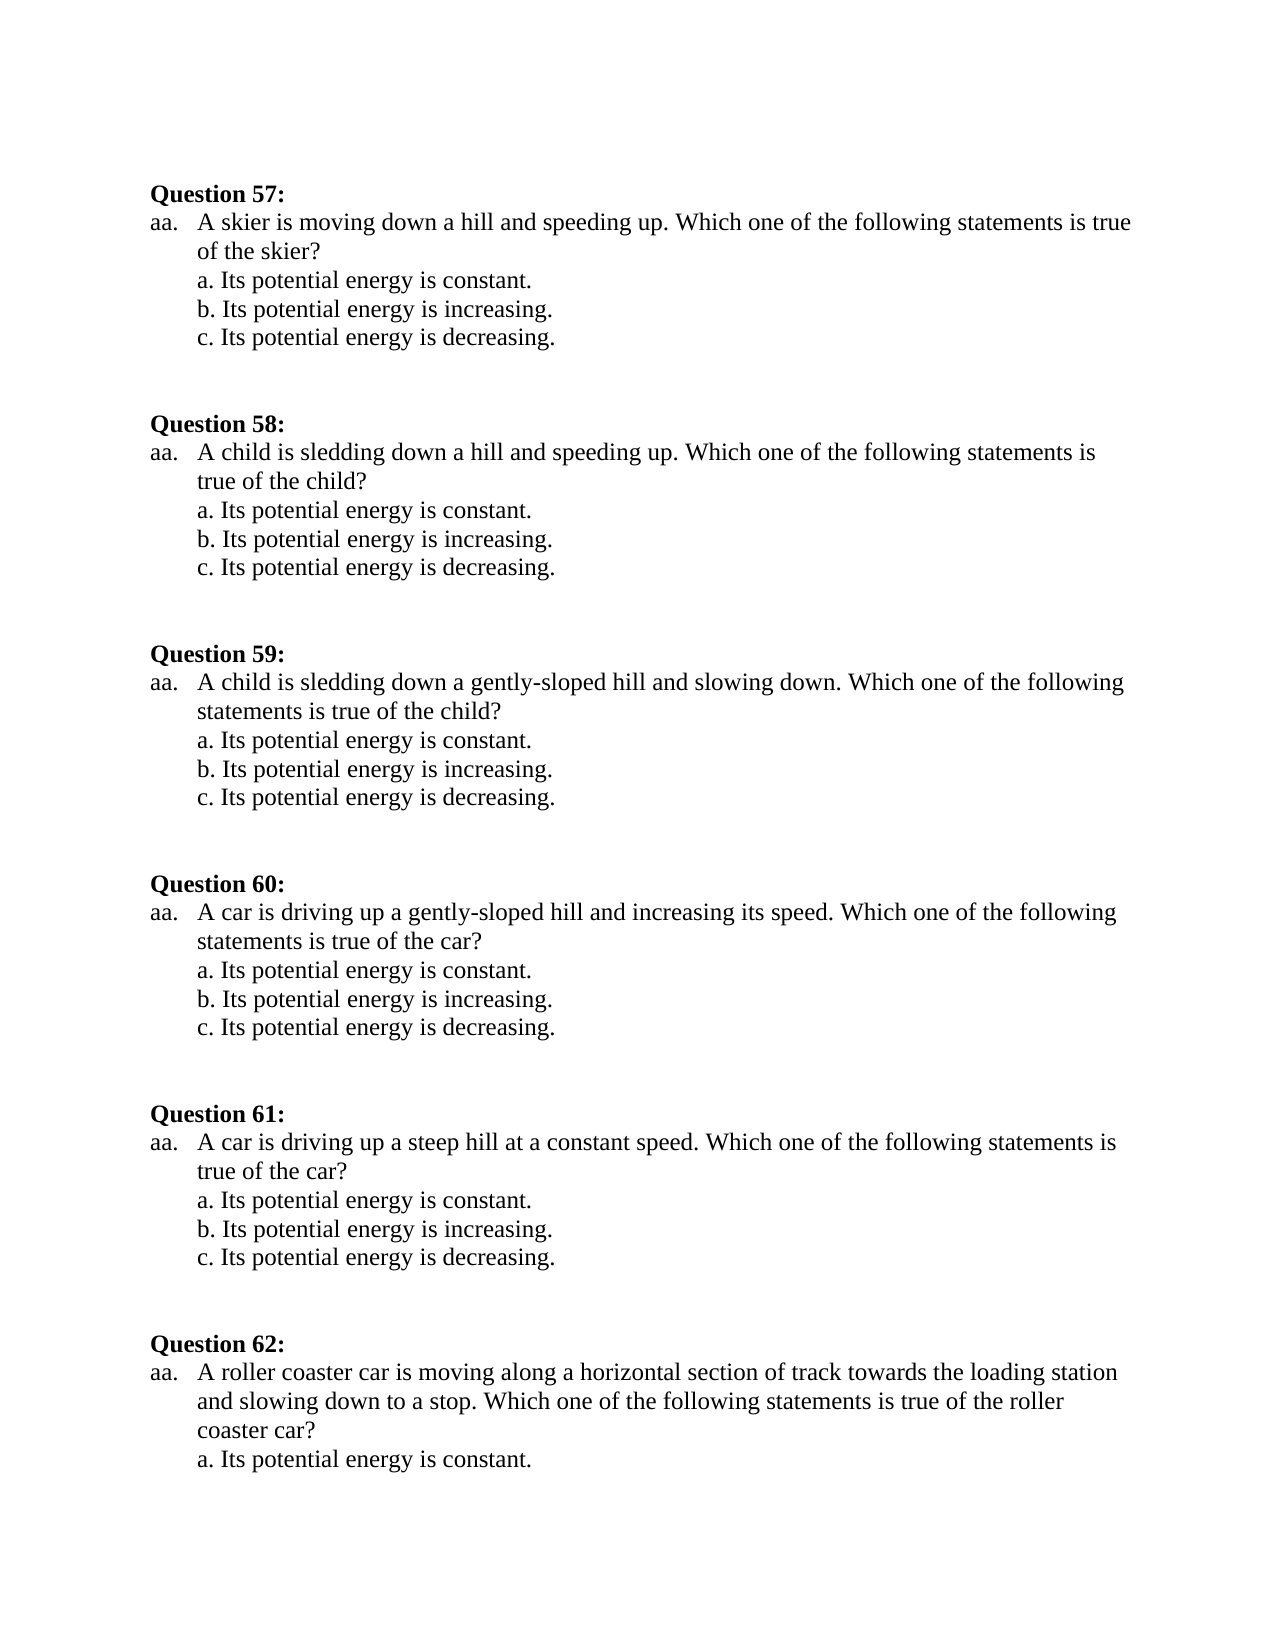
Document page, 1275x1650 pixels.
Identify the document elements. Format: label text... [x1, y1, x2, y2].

text a. Its potential energy is constant. [150, 955, 1134, 984]
text c. Its potential energy is decreasing. [150, 782, 1134, 811]
text aa. A car is driving up a gently-sloped hill and increasing its speed. Which one of the following statements is true of the car? [150, 897, 1134, 955]
text a. Its potential energy is constant. [150, 265, 1134, 294]
text aa. A roller coaster car is moving along a horizontal section of track towards the loading station and slowing down to a stop. Which one of the following statements is true of the roller coaster car? [150, 1357, 1134, 1444]
text b. Its potential energy is increasing. [150, 1214, 1134, 1242]
text a. Its potential energy is constant. [150, 495, 1134, 524]
text Question 62: [150, 1329, 1134, 1357]
text aa. A child is sledding down a gently-sloped hill and slowing down. Which one of the following statements is true of the child? [150, 667, 1134, 725]
text aa. A skier is moving down a hill and speeding up. Which one of the following statements is true of the skier? [150, 207, 1134, 265]
text b. Its potential energy is increasing. [150, 754, 1134, 782]
text Question 59: [150, 639, 1134, 667]
text a. Its potential energy is constant. [150, 1185, 1134, 1214]
text b. Its potential energy is increasing. [150, 984, 1134, 1012]
text a. Its potential energy is constant. [150, 725, 1134, 754]
text Question 60: [150, 869, 1134, 897]
text a. Its potential energy is constant. [150, 1444, 1134, 1472]
text c. Its potential energy is decreasing. [150, 1242, 1134, 1271]
text c. Its potential energy is decreasing. [150, 552, 1134, 581]
text Question 57: [150, 179, 1134, 207]
text Question 58: [150, 409, 1134, 437]
text Question 61: [150, 1099, 1134, 1127]
text c. Its potential energy is decreasing. [150, 322, 1134, 351]
text aa. A child is sledding down a hill and speeding up. Which one of the following statements is true of the child? [150, 437, 1134, 495]
text c. Its potential energy is decreasing. [150, 1012, 1134, 1041]
text b. Its potential energy is increasing. [150, 524, 1134, 552]
text b. Its potential energy is increasing. [150, 294, 1134, 322]
text aa. A car is driving up a steep hill at a constant speed. Which one of the following statements is true of the car? [150, 1127, 1134, 1185]
